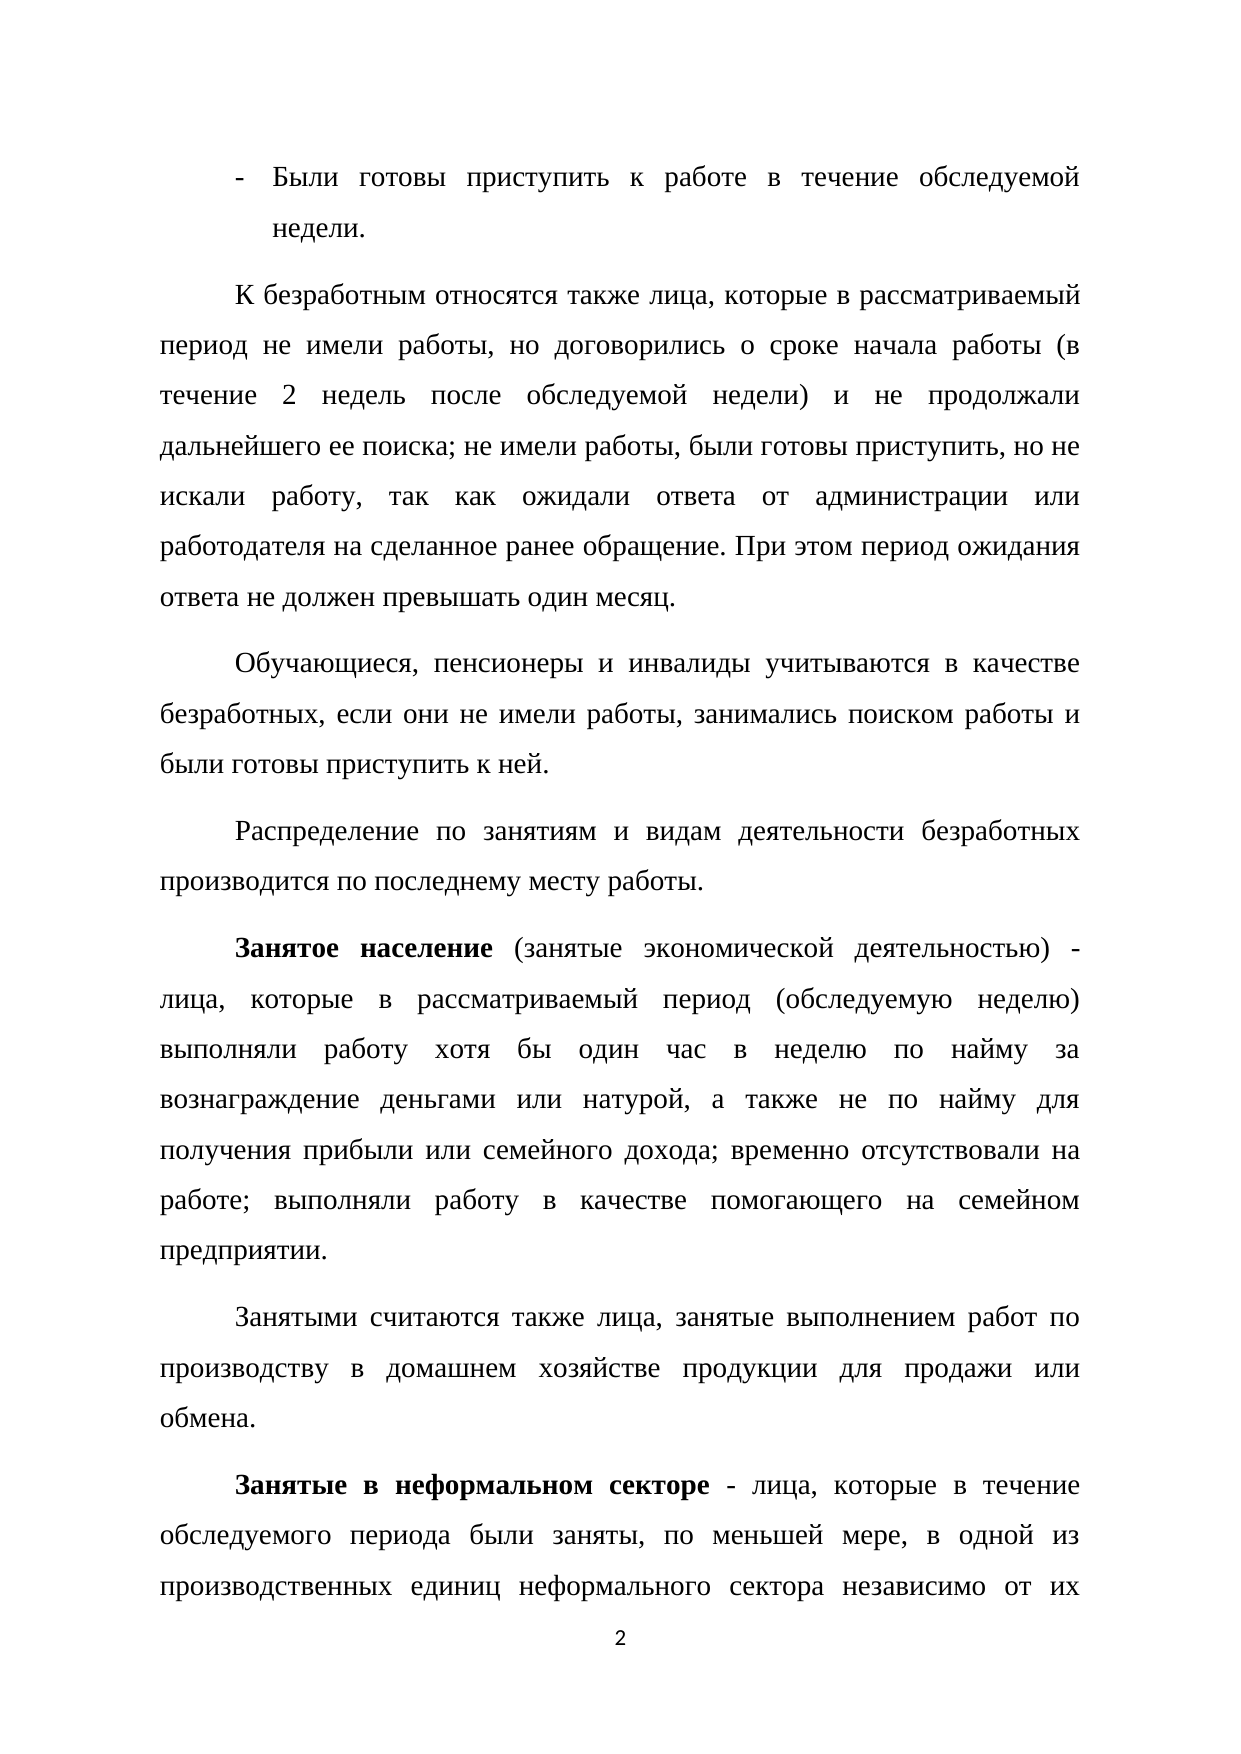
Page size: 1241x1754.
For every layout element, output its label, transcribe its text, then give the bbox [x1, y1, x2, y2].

text Занятое население (занятые экономической деятельностью) - лица, которые в рассматриваемый период (обследуемую неделю) выполняли работу хотя бы один час в неделю по найму за вознаграждение деньгами или натурой, а также не по найму для получения прибыли или семейного дохода; временно отсутствовали на работе; выполняли работу в качестве помогающего на семейном предприятии. [159, 931, 1081, 1266]
text К безработным относятся также лица, которые в рассматриваемый период не имели работы, но договорились о сроке начала работы (в течение 2 недель после обследуемой недели) и не продолжали дальнейшего ее поиска; не имели работы, были готовы приступить, но не искали работу, так как ожидали ответа от администрации или работодателя на сделанное ранее обращение. При этом период ожидания ответа не должен превышать один месяц. [159, 277, 1081, 612]
text Обучающиеся, пенсионеры и инвалиды учитываются в качестве безработных, если они не имели работы, занимались поиском работы и были готовы приступить к ней. [159, 646, 1081, 780]
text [159, 1467, 1081, 1601]
text Занятыми считаются также лица, занятые выполнением работ по производству в домашнем хозяйстве продукции для продажи или обмена. [159, 1299, 1081, 1433]
text Распределение по занятиям и видам деятельности безработных производится по последнему месту работы. [159, 813, 1081, 897]
list Были готовы приступить к работе в течение обследуемой недели. [234, 159, 1081, 243]
